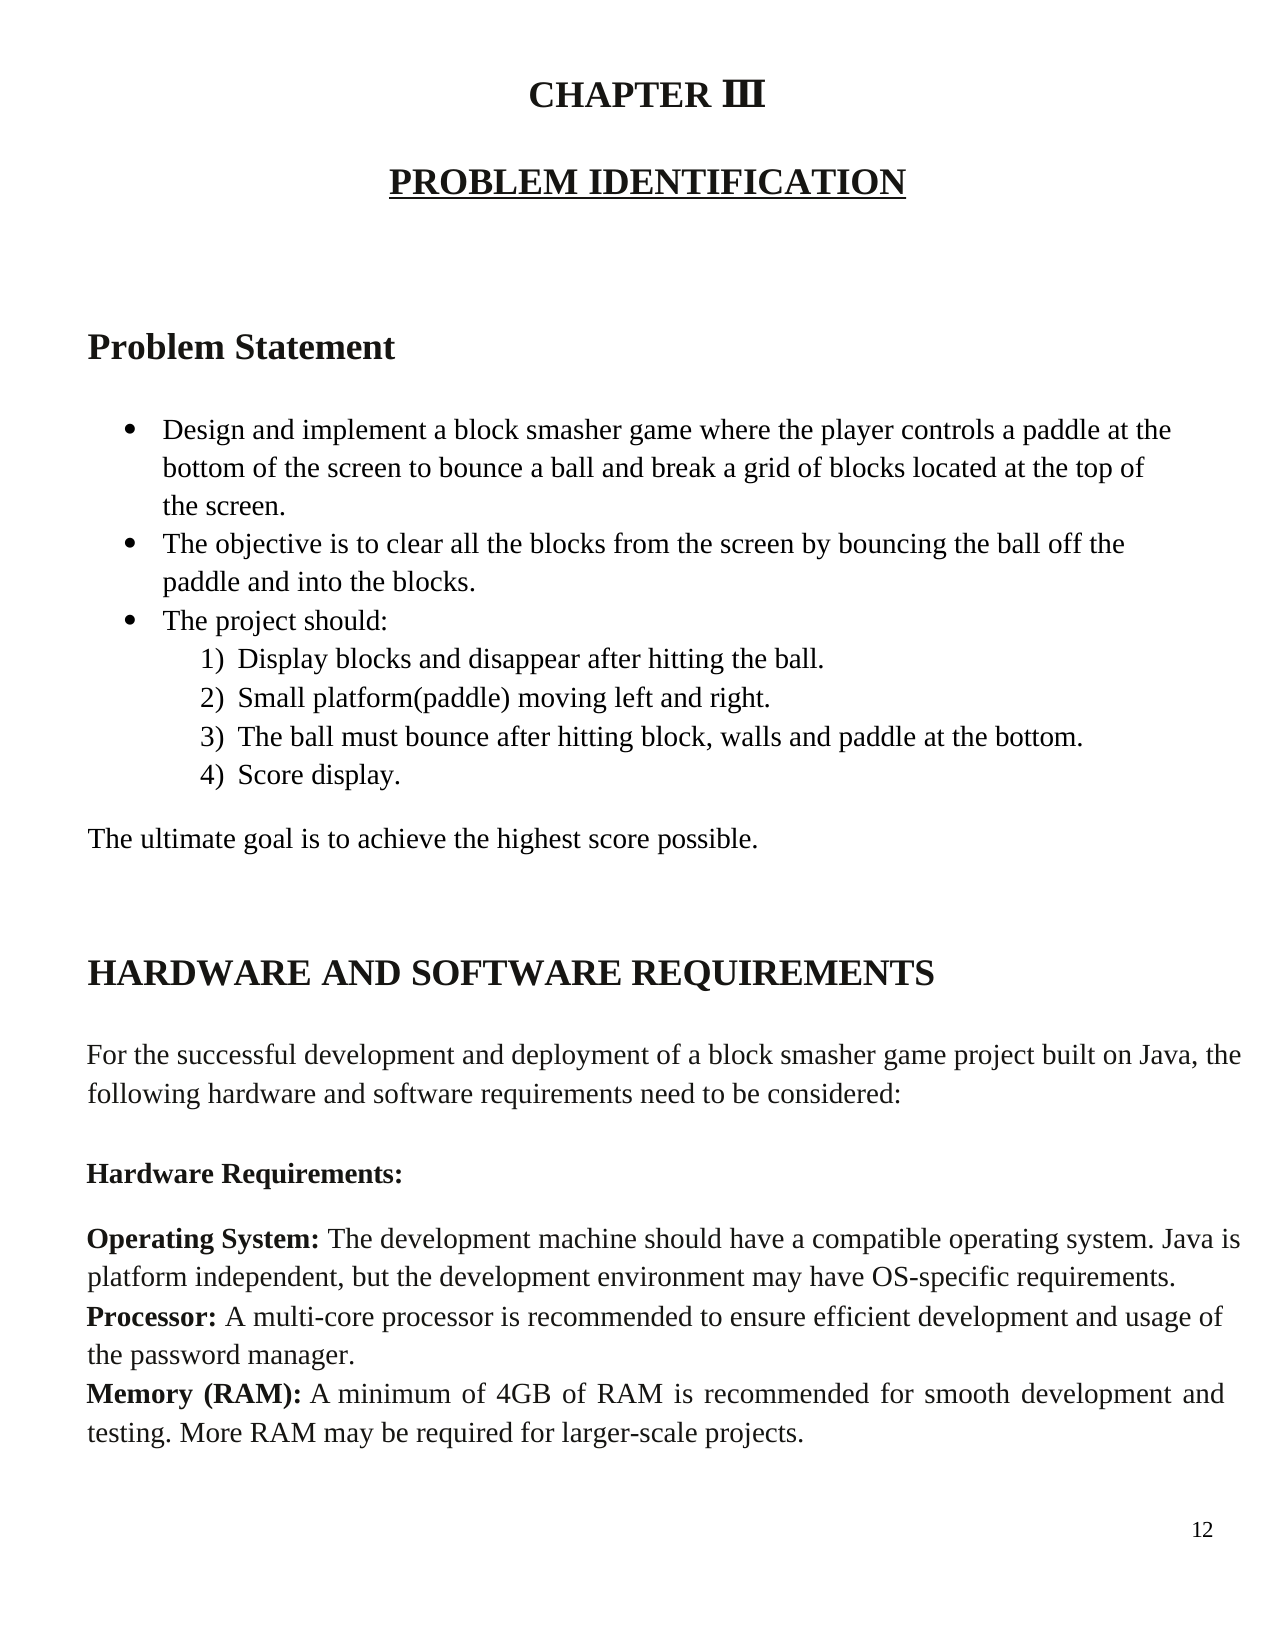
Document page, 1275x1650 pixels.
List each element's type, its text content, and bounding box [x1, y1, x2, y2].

list Score display. [200, 757, 1256, 791]
list The ball must bounce after hitting block, walls and paddle at the bottom. [200, 719, 1256, 752]
text For the successful development and deployment of a block smasher game project built on Java, the following hardware and software requirements need to be considered: [86, 1037, 1256, 1109]
text PROBLEM IDENTIFICATION [58, 159, 1237, 203]
text CHAPTER Ⅲ [58, 72, 1237, 115]
text Processor: A multi-core processor is recommended to ensure efficient development and usage of the password manager. [86, 1299, 1255, 1371]
list Display blocks and disappear after hitting the ball. [200, 642, 1256, 675]
text The ultimate goal is to achieve the highest score possible. [87, 821, 1256, 854]
list Design and implement a block smasher game where the player controls a paddle at the bottom of the screen to bounce a ball and break a grid of blocks located at the top of the screen. [125, 412, 1186, 521]
text Memory (RAM): A minimum of 4GB of RAM is recommended for smooth development and testing. More RAM may be required for larger-scale projects. [86, 1376, 1256, 1448]
list Small platform(paddle) moving left and right. [200, 680, 1256, 714]
text Problem Statement [87, 325, 1256, 368]
list The project should: [125, 603, 1256, 637]
subtitle HARDWARE AND SOFTWARE REQUIREMENTS [87, 950, 1256, 993]
subtitle Hardware Requirements: [86, 1157, 1256, 1190]
list The objective is to clear all the blocks from the screen by bouncing the ball off the paddle and into the blocks. [125, 527, 1209, 598]
text Operating System: The development machine should have a compatible operating system. Java is platform independent, but the development environment may have OS-specific requirements. [86, 1221, 1256, 1293]
